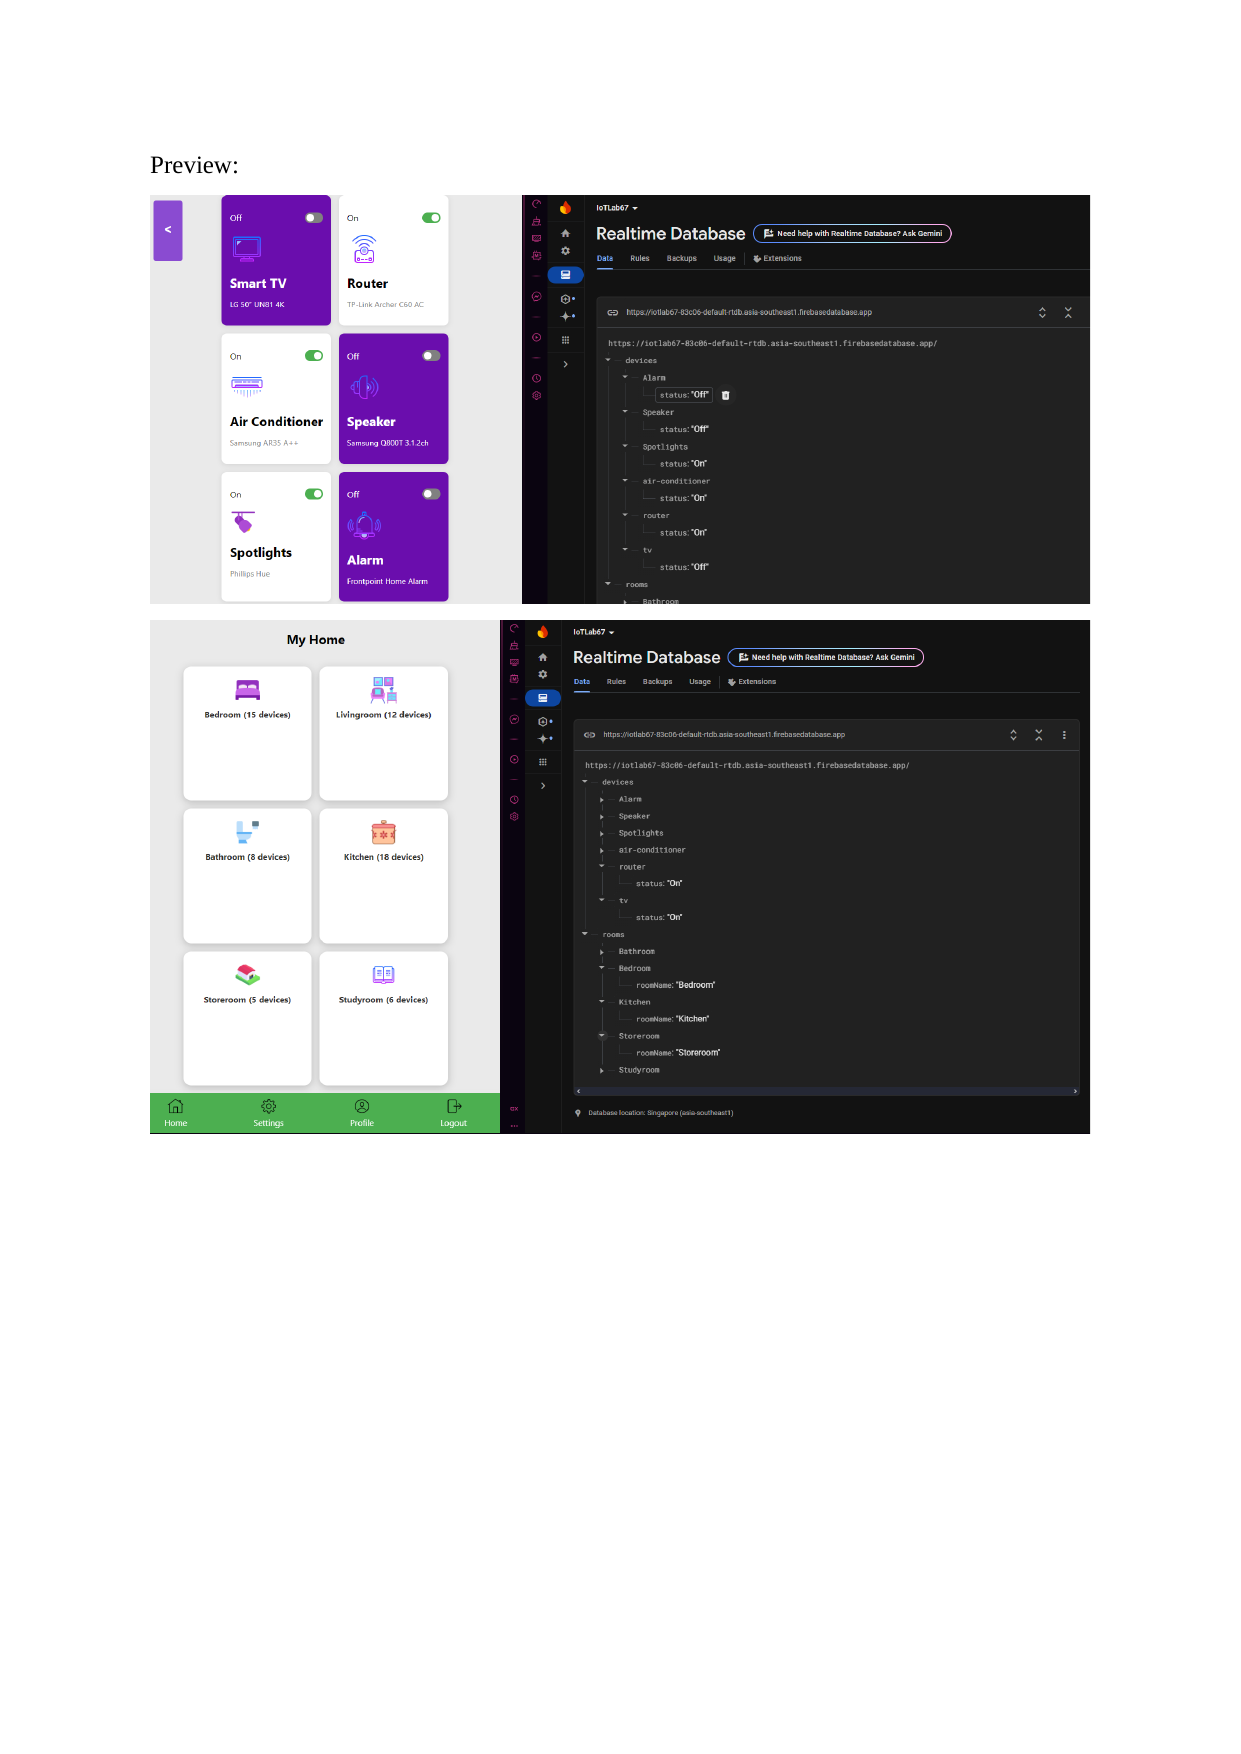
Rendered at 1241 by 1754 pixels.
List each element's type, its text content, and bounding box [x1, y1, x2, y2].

picture [150, 195, 1091, 604]
text Preview: [150, 150, 1090, 195]
picture [150, 620, 1091, 1134]
